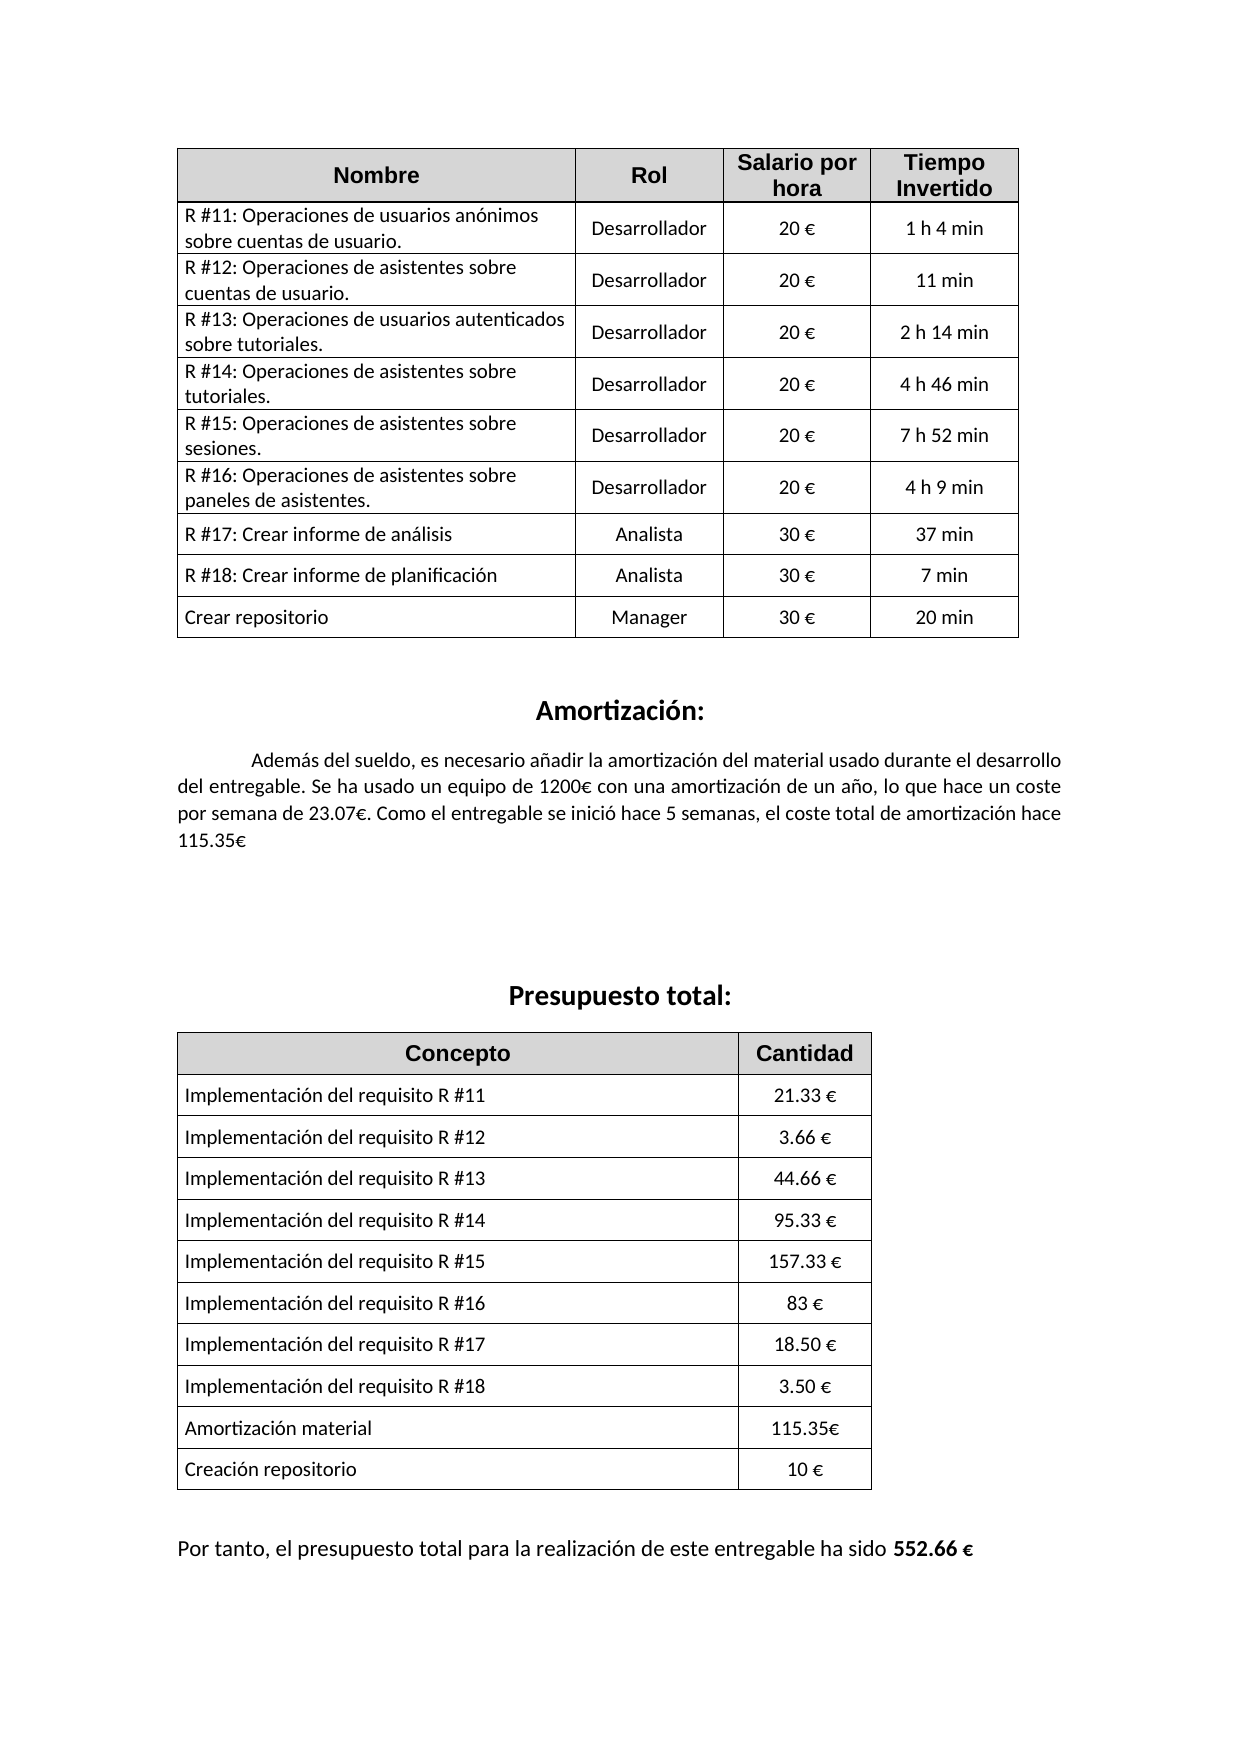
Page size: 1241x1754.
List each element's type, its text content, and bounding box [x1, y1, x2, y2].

table_cell R #16: Operaciones de asistentes sobre paneles de asistentes. [178, 462, 575, 513]
table_cell 21.33 € [739, 1075, 871, 1115]
table_cell Implementación del requisito R #18 [178, 1366, 738, 1406]
table_cell Crear repositorio [178, 597, 575, 637]
table_cell 2 h 14 min [871, 306, 1018, 357]
table_cell 20 € [724, 254, 870, 305]
table_cell Amortización material [178, 1407, 738, 1448]
table_cell 95.33 € [739, 1200, 871, 1240]
table_cell 20 min [871, 597, 1018, 637]
table_cell 20 € [724, 306, 870, 357]
table_cell Analista [576, 514, 723, 554]
table_header Nombre [178, 149, 575, 201]
table_header Cantidad [739, 1033, 871, 1074]
table_cell 10 € [739, 1449, 871, 1489]
table_cell 157.33 € [739, 1241, 871, 1282]
table_cell Implementación del requisito R #14 [178, 1200, 738, 1240]
table_cell R #13: Operaciones de usuarios autenticados sobre tutoriales. [178, 306, 575, 357]
table_cell Desarrollador [576, 203, 723, 253]
table_cell 4 h 9 min [871, 462, 1018, 513]
table_cell Desarrollador [576, 410, 723, 461]
table_cell 115.35€ [739, 1407, 871, 1448]
table_header Rol [576, 149, 723, 201]
table_cell Implementación del requisito R #17 [178, 1324, 738, 1365]
table_cell 20 € [724, 410, 870, 461]
table_cell Desarrollador [576, 306, 723, 357]
table_cell Implementación del requisito R #11 [178, 1075, 738, 1115]
table_cell R #11: Operaciones de usuarios anónimos sobre cuentas de usuario. [178, 203, 575, 253]
table_cell 20 € [724, 358, 870, 409]
table_cell Creación repositorio [178, 1449, 738, 1489]
text Presupuesto total: [177, 977, 1063, 1013]
text Además del sueldo, es necesario añadir la amortización del material usado durante el desarrollo del entregable. Se ha usado un equipo de 1200€ con una amortización de un año, lo que hace un coste por semana de 23.07€. Como el entregable se inició hace 5 semanas, el coste total de amortización hace 115.35€ [177, 747, 1063, 852]
table_cell 7 min [871, 555, 1018, 596]
table_cell 4 h 46 min [871, 358, 1018, 409]
table_cell 3.66 € [739, 1116, 871, 1157]
table_header Tiempo Invertido [871, 149, 1018, 201]
text Amortización: [177, 692, 1063, 727]
table_cell 44.66 € [739, 1158, 871, 1198]
table_cell Implementación del requisito R #13 [178, 1158, 738, 1198]
table_cell R #17: Crear informe de análisis [178, 514, 575, 554]
table_cell R #15: Operaciones de asistentes sobre sesiones. [178, 410, 575, 461]
table_cell Implementación del requisito R #16 [178, 1283, 738, 1323]
table_cell 20 € [724, 203, 870, 253]
table_cell 30 € [724, 514, 870, 554]
table_cell 30 € [724, 597, 870, 637]
table_cell Desarrollador [576, 254, 723, 305]
table_cell 7 h 52 min [871, 410, 1018, 461]
table_cell 37 min [871, 514, 1018, 554]
table_cell 3.50 € [739, 1366, 871, 1406]
table_cell R #12: Operaciones de asistentes sobre cuentas de usuario. [178, 254, 575, 305]
table_cell Implementación del requisito R #12 [178, 1116, 738, 1157]
table_cell 1 h 4 min [871, 203, 1018, 253]
table_cell 83 € [739, 1283, 871, 1323]
table_cell Implementación del requisito R #15 [178, 1241, 738, 1282]
table_cell 18.50 € [739, 1324, 871, 1365]
table_cell Analista [576, 555, 723, 596]
text Por tanto, el presupuesto total para la realización de este entregable ha sido 552.66 € [177, 1534, 1063, 1562]
table_cell Desarrollador [576, 462, 723, 513]
table_header Concepto [178, 1033, 738, 1074]
table_cell 30 € [724, 555, 870, 596]
table_header Salario por hora [724, 149, 870, 201]
table_cell 20 € [724, 462, 870, 513]
table_cell Manager [576, 597, 723, 637]
table_cell R #14: Operaciones de asistentes sobre tutoriales. [178, 358, 575, 409]
table_cell 11 min [871, 254, 1018, 305]
table_cell R #18: Crear informe de planificación [178, 555, 575, 596]
table_cell Desarrollador [576, 358, 723, 409]
